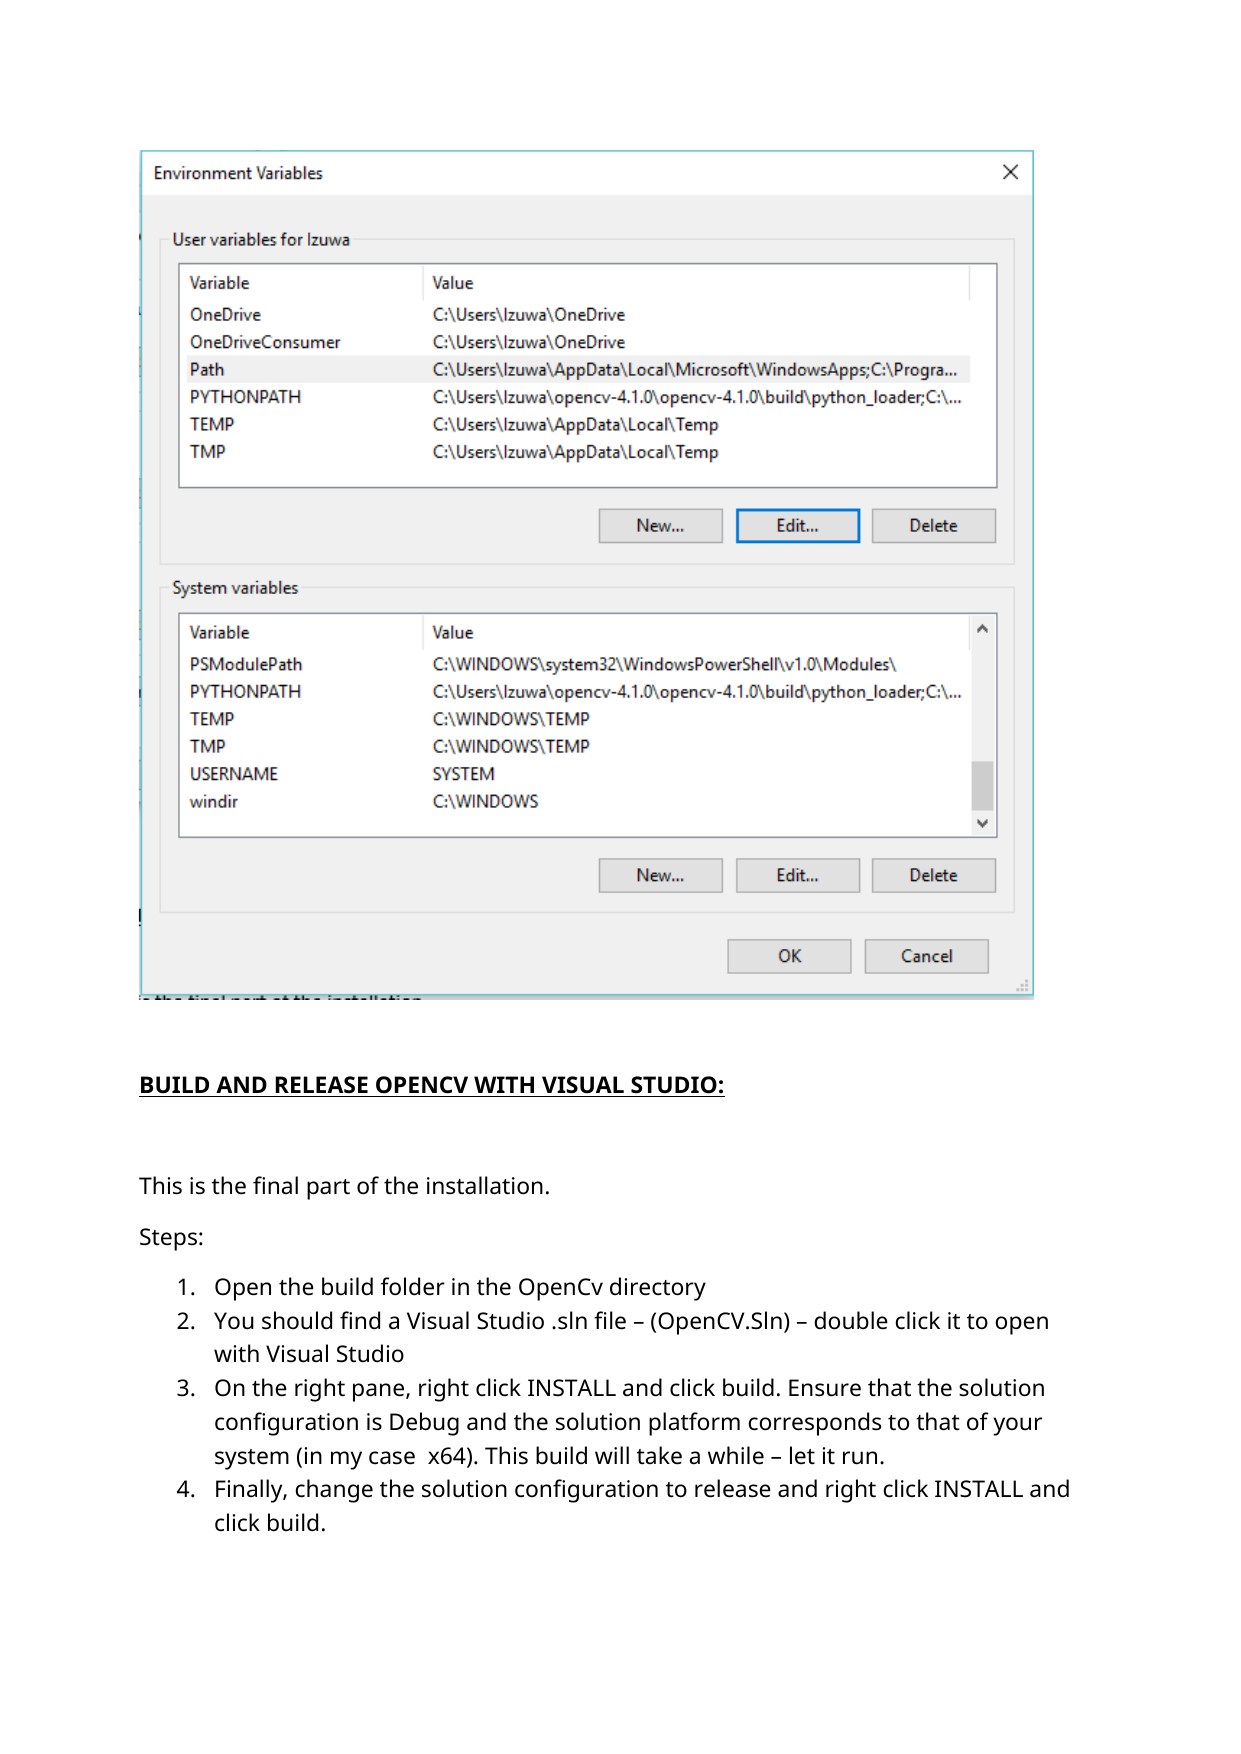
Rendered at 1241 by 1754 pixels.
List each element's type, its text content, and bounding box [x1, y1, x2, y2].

text BUILD AND RELEASE OPENCV WITH VISUAL STUDIO: [139, 1069, 1101, 1101]
picture [138, 150, 1034, 1000]
text Steps: [139, 1221, 1101, 1252]
text This is the final part of the installation. [139, 1170, 1101, 1201]
list Open the build folder in the OpenCv directory [176, 1271, 1101, 1302]
list You should find a Visual Studio .sln file – (OpenCV.Sln) – double click it to open with Visual Studio [176, 1305, 1101, 1370]
list Finally, change the solution configuration to release and right click INSTALL and click build. [176, 1473, 1101, 1538]
list On the right pane, right click INSTALL and click build. Ensure that the solution configuration is Debug and the solution platform corresponds to that of your system (in my case x64). This build will take a while – let it run. [176, 1372, 1101, 1471]
